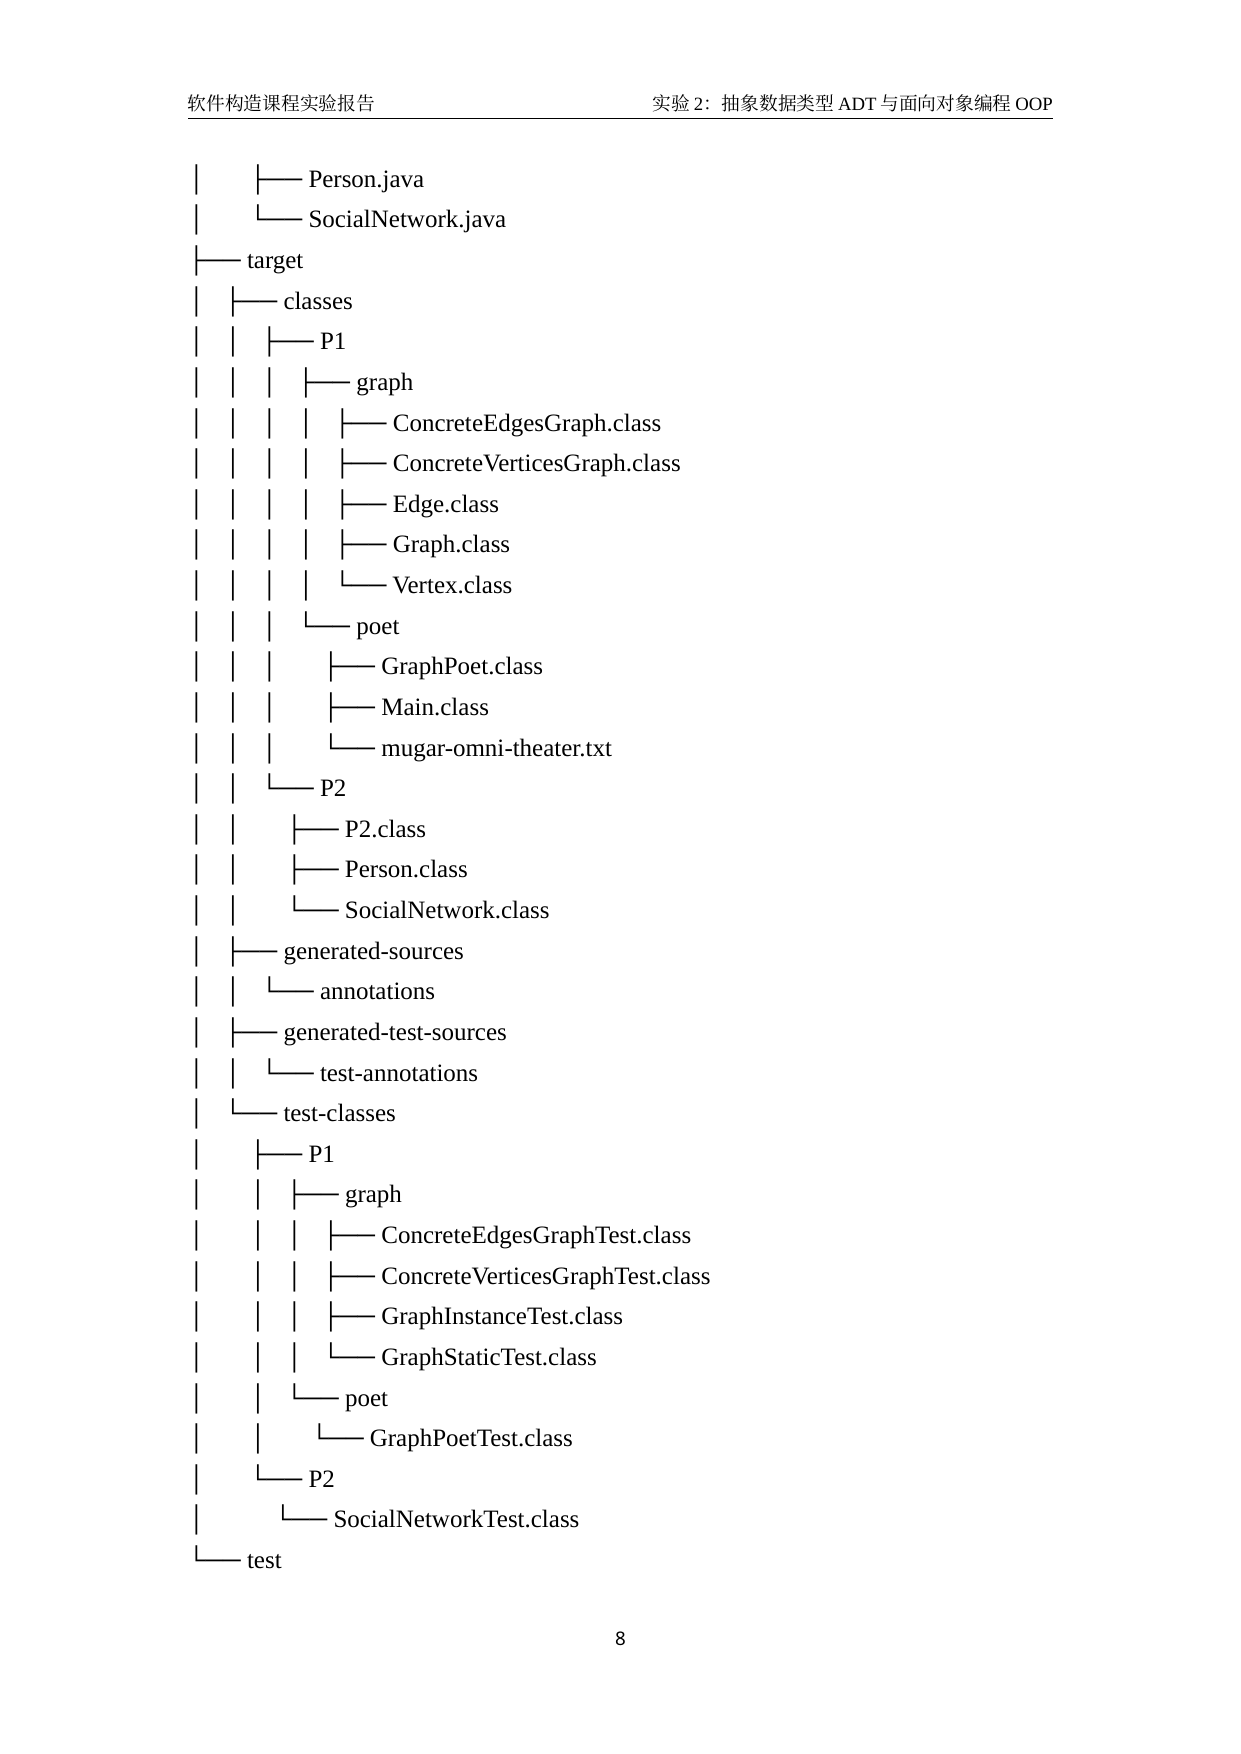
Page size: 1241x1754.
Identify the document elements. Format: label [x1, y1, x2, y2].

text [187, 162, 1053, 1576]
